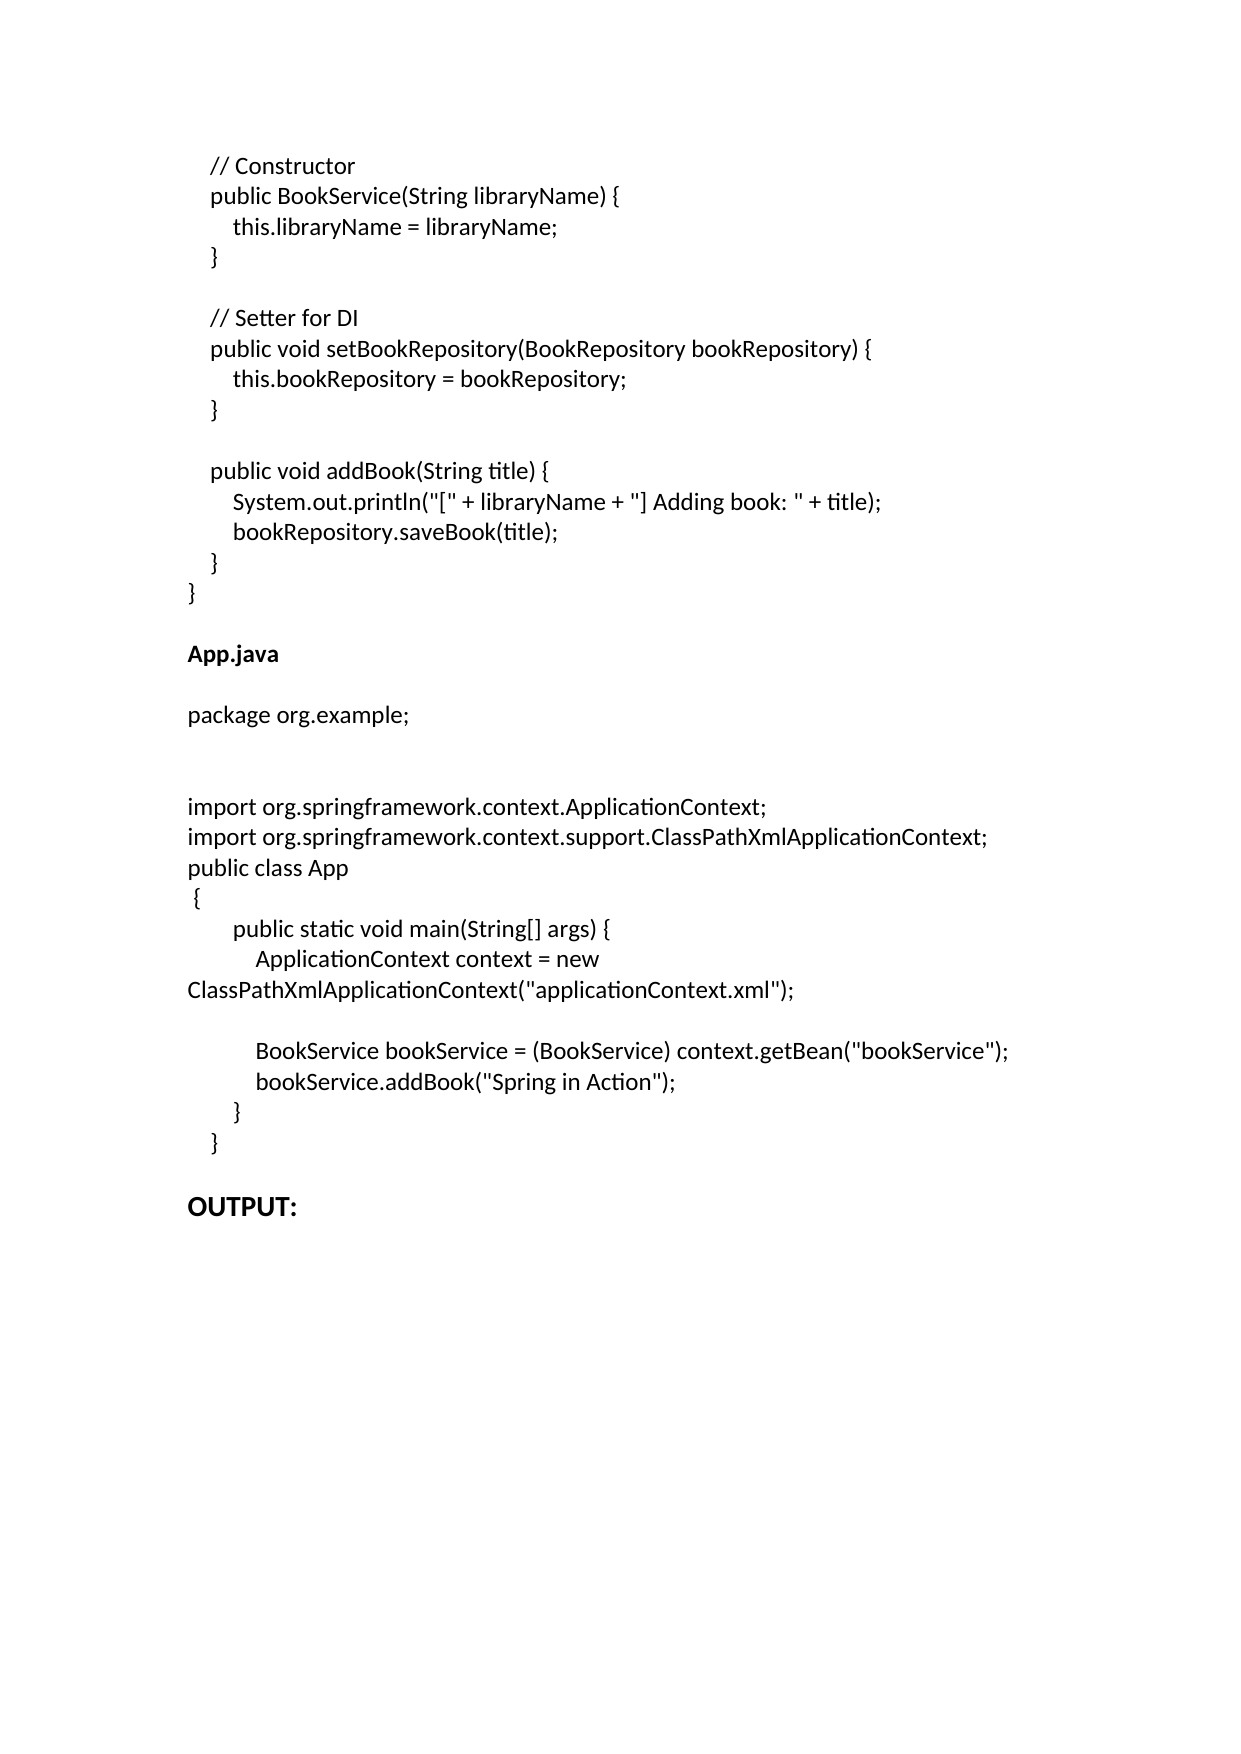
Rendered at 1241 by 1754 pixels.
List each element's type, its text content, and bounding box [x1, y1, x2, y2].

text public void addBook(String title) { [187, 455, 1053, 486]
text } [187, 242, 1053, 272]
text bookRepository.saveBook(title); [187, 516, 1053, 547]
text OUTPUT: [187, 1188, 1053, 1223]
text public BookService(String libraryName) { [187, 181, 1053, 211]
text import org.springframework.context.support.ClassPathXmlApplicationContext; [187, 821, 1053, 852]
text BookService bookService = (BookService) context.getBean("bookService"); [187, 1035, 1053, 1066]
text this.bookRepository = bookRepository; [187, 364, 1053, 394]
text } [187, 1096, 1053, 1127]
text ApplicationContext context = new ClassPathXmlApplicationContext("applicationContext.xml"); [187, 943, 1053, 1004]
text import org.springframework.context.ApplicationContext; [187, 791, 1053, 821]
text { [187, 882, 1053, 913]
text } [187, 394, 1053, 425]
text package org.example; [187, 699, 1053, 730]
text App.java [187, 638, 1053, 669]
text // Constructor [187, 150, 1053, 181]
text bookService.addBook("Spring in Action"); [187, 1066, 1053, 1096]
text this.libraryName = libraryName; [187, 211, 1053, 242]
text public void setBookRepository(BookRepository bookRepository) { [187, 333, 1053, 364]
text } [187, 577, 1053, 608]
text } [187, 547, 1053, 577]
text } [187, 1127, 1053, 1157]
text public static void main(String[] args) { [187, 913, 1053, 943]
text public class App [187, 852, 1053, 882]
text // Setter for DI [187, 303, 1053, 333]
text System.out.println("[" + libraryName + "] Adding book: " + title); [187, 486, 1053, 516]
